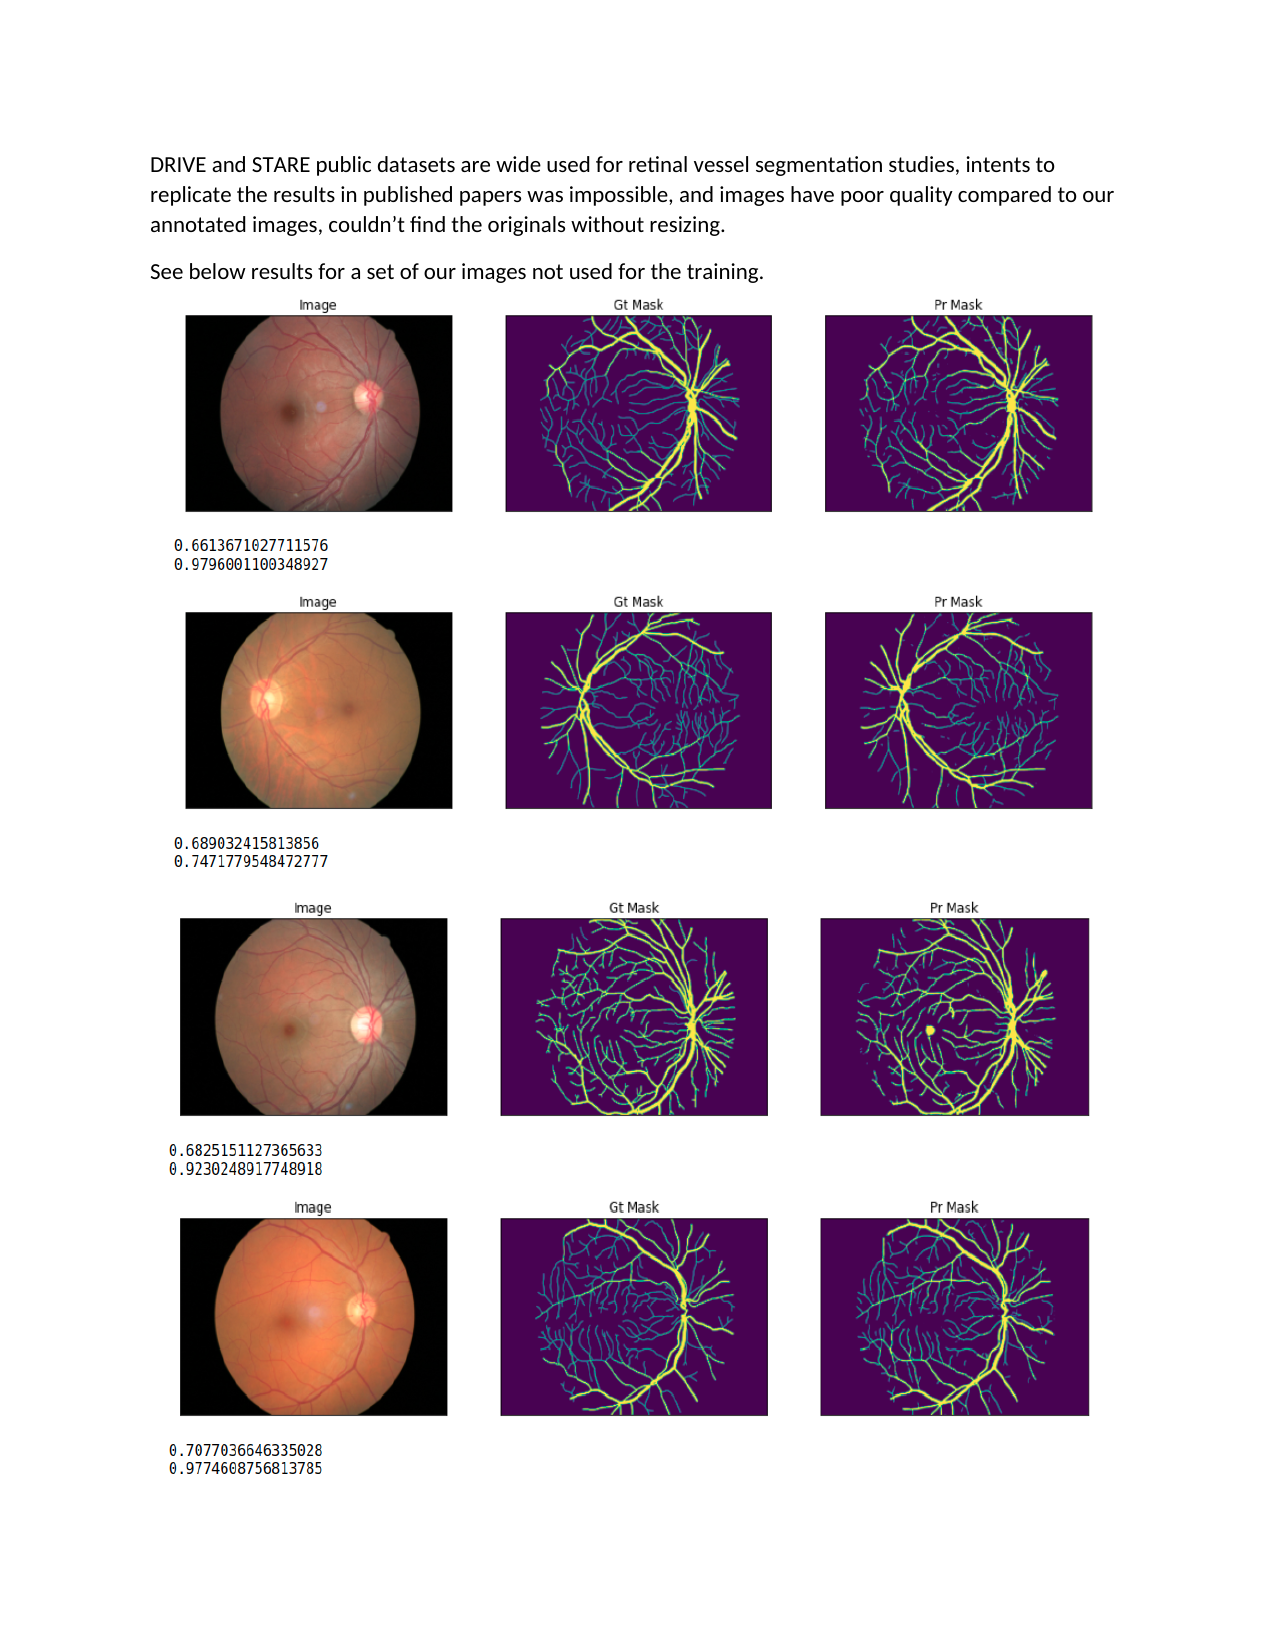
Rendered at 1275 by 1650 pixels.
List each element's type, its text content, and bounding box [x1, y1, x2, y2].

text DRIVE and STARE public datasets are wide used for retinal vessel segmentation studies, intents to replicate the results in published papers was impossible, and images have poor quality compared to our annotated images, couldn’t find the originals without resizing. [150, 150, 1125, 238]
picture [150, 287, 1125, 888]
picture [150, 889, 1125, 1488]
text See below results for a set of our images not used for the training. [150, 257, 1125, 287]
